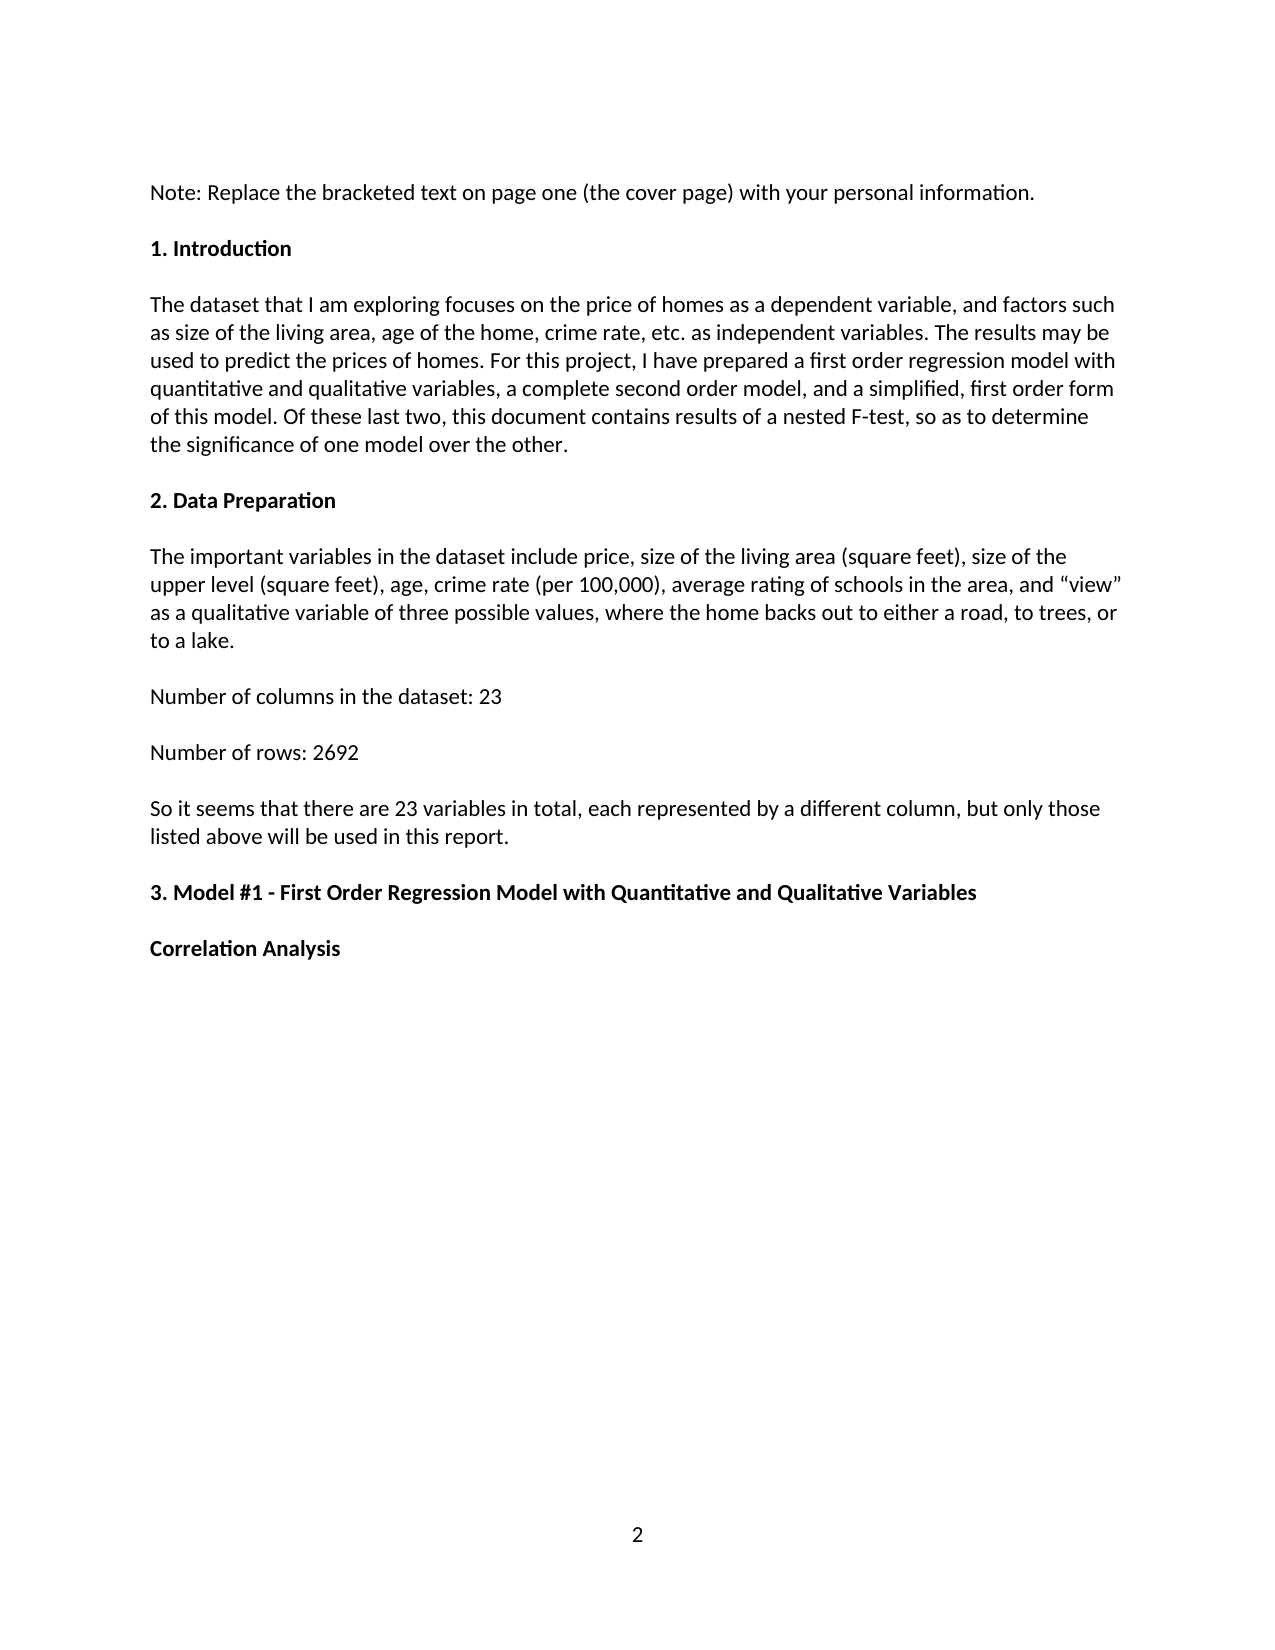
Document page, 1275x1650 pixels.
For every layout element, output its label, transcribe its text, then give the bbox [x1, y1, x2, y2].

subtitle 3. Model #1 - First Order Regression Model with Quantitative and Qualitative Variables [150, 878, 1125, 907]
subtitle 2. Data Preparation [150, 486, 1125, 514]
text Number of columns in the dataset: 23 [150, 682, 1125, 710]
subtitle Correlation Analysis [150, 934, 1125, 963]
text The dataset that I am exploring focuses on the price of homes as a dependent variable, and factors such as size of the living area, age of the home, crime rate, etc. as independent variables. The results may be used to predict the prices of homes. For this project, I have prepared a first order regression model with quantitative and qualitative variables, a complete second order model, and a simplified, first order form of this model. Of these last two, this document contains results of a nested F-test, so as to determine the significance of one model over the other. [150, 290, 1125, 458]
text The important variables in the dataset include price, size of the living area (square feet), size of the upper level (square feet), age, crime rate (per 100,000), average rating of schools in the area, and “view” as a qualitative variable of three possible values, where the home backs out to either a road, to trees, or to a lake. [150, 542, 1125, 654]
text So it seems that there are 23 variables in total, each represented by a different column, but only those listed above will be used in this report. [150, 794, 1125, 851]
text Note: Replace the bracketed text on page one (the cover page) with your personal information. [150, 178, 1125, 206]
text Number of rows: 2692 [150, 738, 1125, 766]
subtitle 1. Introduction [150, 234, 1125, 262]
